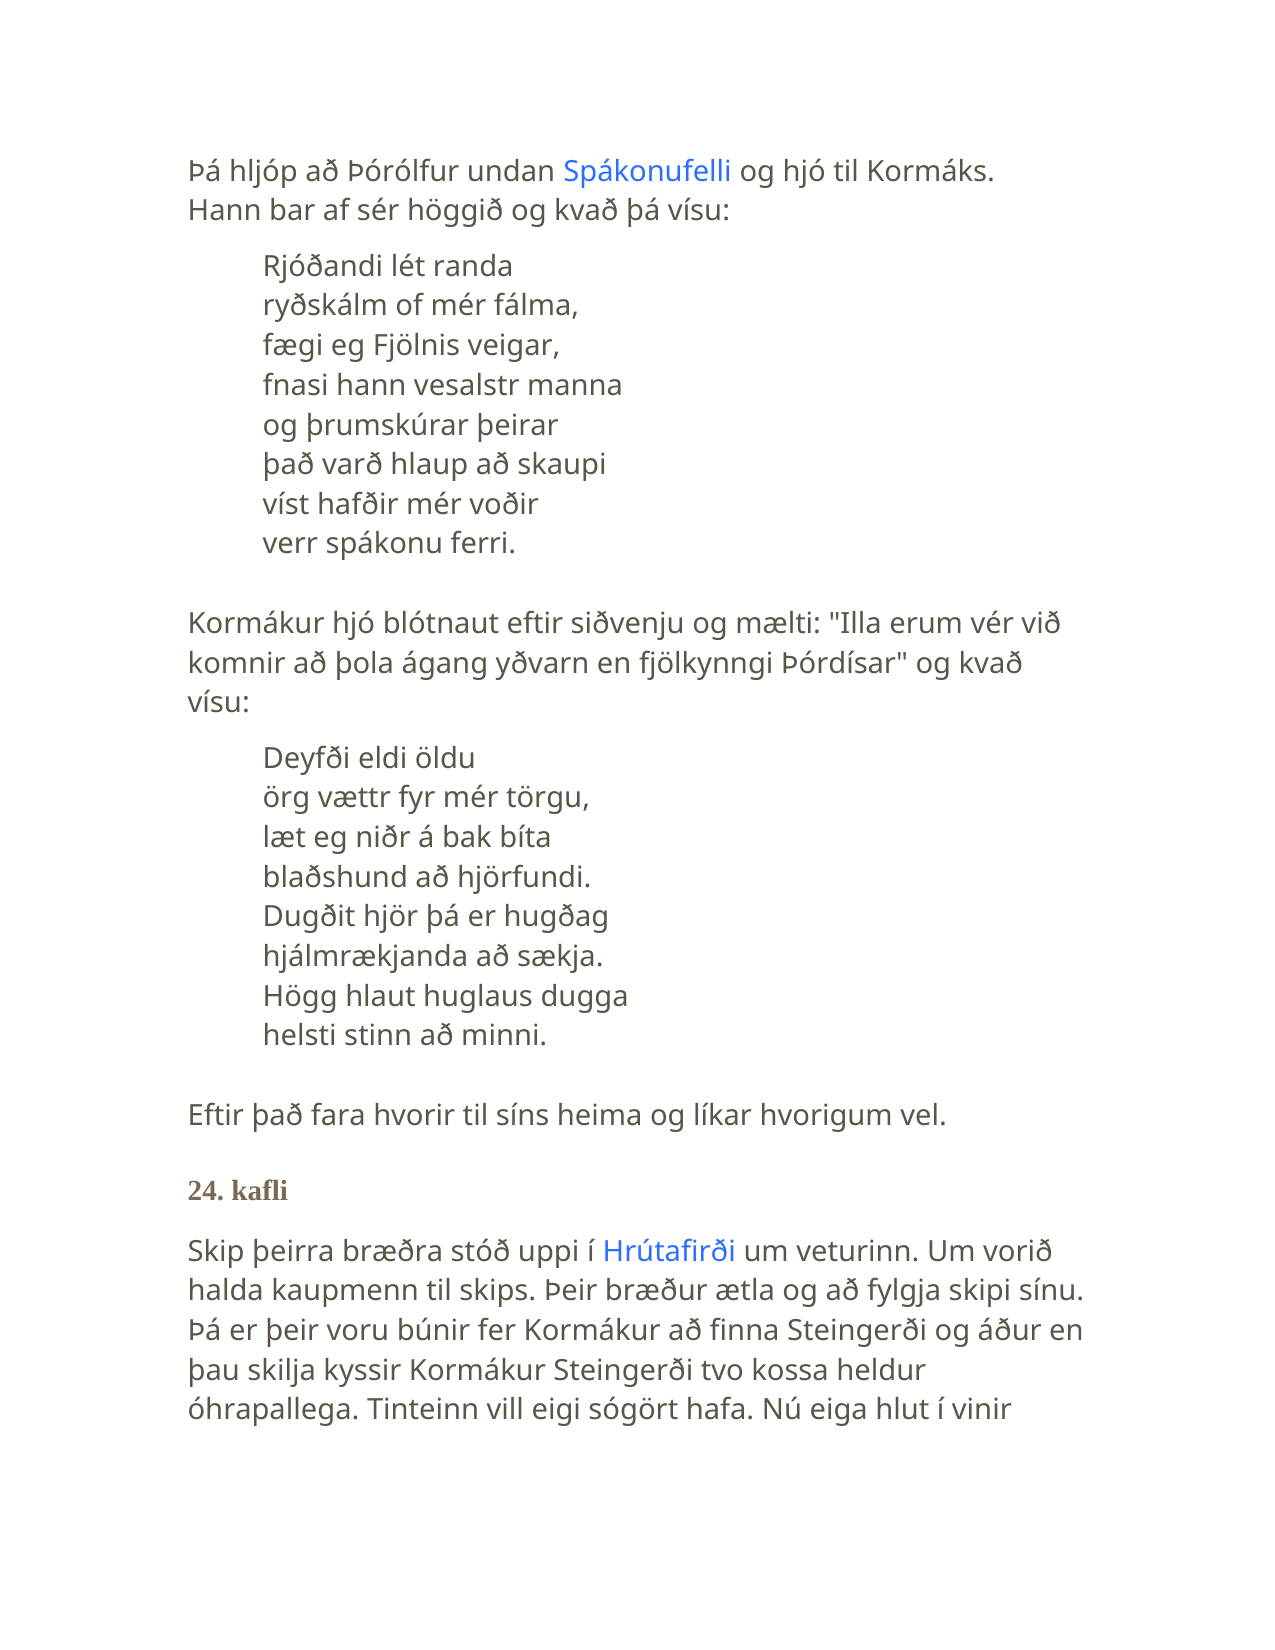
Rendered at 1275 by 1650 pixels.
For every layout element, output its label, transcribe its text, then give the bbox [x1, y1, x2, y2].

text Þá hljóp að Þórólfur undan Spákonufelli og hjó til Kormáks. [187, 150, 1087, 190]
text Rjóðandi lét randa [262, 245, 1087, 285]
text 24. kafli [187, 1173, 1087, 1206]
text verr spákonu ferri. [262, 523, 1087, 562]
text og þrumskúrar þeirar [262, 404, 1087, 443]
text hjálmrækjanda að sækja. [262, 935, 1087, 975]
text Skip þeirra bræðra stóð uppi í Hrútafirði um veturinn. Um vorið halda kaupmenn til skips. Þeir bræður ætla og að fylgja skipi sínu. [187, 1230, 1087, 1309]
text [187, 1309, 1087, 1428]
text örg vættr fyr mér törgu, [262, 777, 1087, 816]
text Högg hlaut huglaus dugga [262, 975, 1087, 1015]
text Kormákur hjó blótnaut eftir siðvenju og mælti: "Illa erum vér við komnir að þola ágang yðvarn en fjölkynngi Þórdísar" og kvað vísu: [187, 602, 1087, 721]
text helsti stinn að minni. [262, 1015, 1087, 1054]
text Hann bar af sér höggið og kvað þá vísu: [187, 190, 1087, 229]
text það varð hlaup að skaupi [262, 443, 1087, 483]
text ryðskálm of mér fálma, [262, 285, 1087, 324]
text læt eg niðr á bak bíta [262, 816, 1087, 856]
text Deyfði eldi öldu [262, 737, 1087, 777]
text Eftir það fara hvorir til síns heima og líkar hvorigum vel. [187, 1094, 1087, 1134]
text fnasi hann vesalstr manna [262, 364, 1087, 404]
text blaðshund að hjörfundi. [262, 856, 1087, 896]
text Dugðit hjör þá er hugðag [262, 896, 1087, 935]
text fægi eg Fjölnis veigar, [262, 324, 1087, 364]
text víst hafðir mér voðir [262, 483, 1087, 523]
